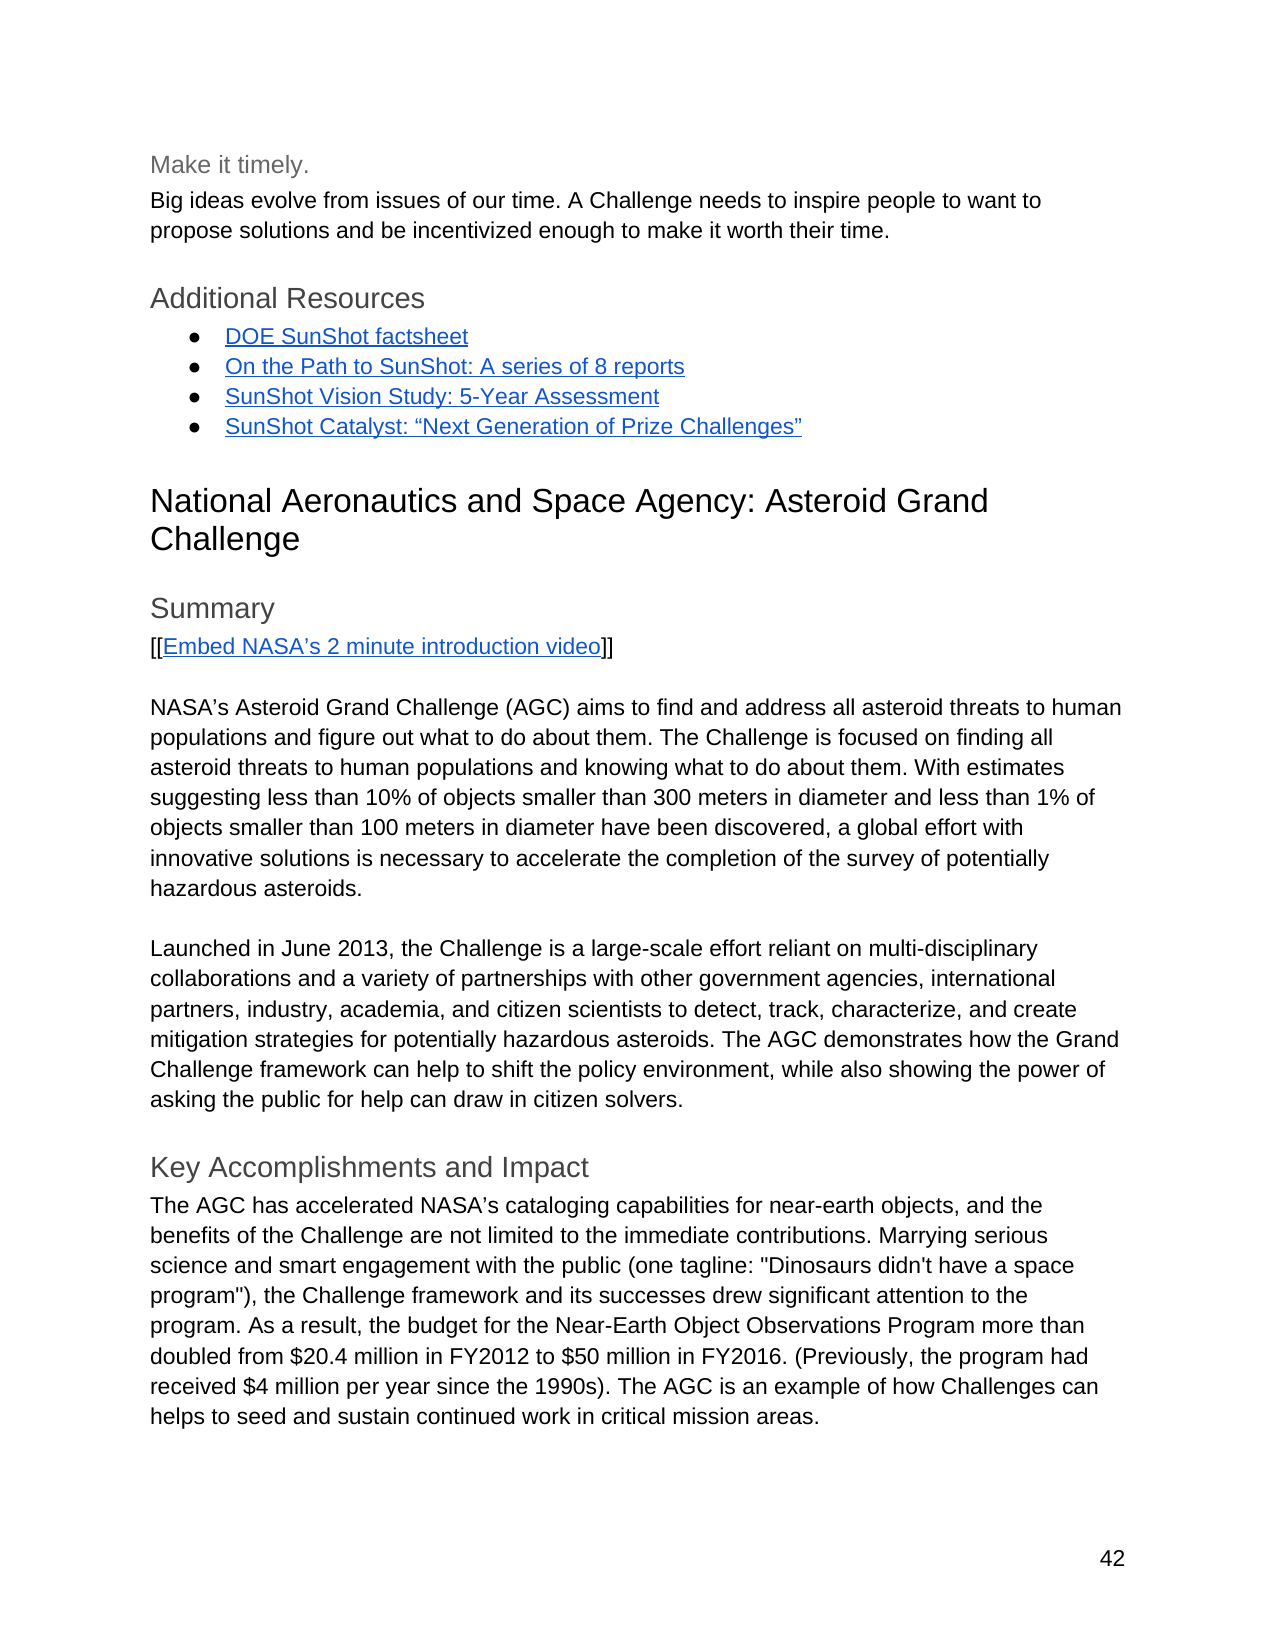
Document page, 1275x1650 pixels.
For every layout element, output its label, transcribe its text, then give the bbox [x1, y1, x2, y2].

list SunShot Catalyst: “Next Generation of Prize Challenges” [187, 413, 1125, 440]
list DOE SunShot factsheet [187, 323, 1125, 349]
text [[Embed NASA’s 2 minute introduction video]] [150, 633, 1125, 659]
subtitle Key Accomplishments and Impact [150, 1150, 1125, 1183]
text Launched in June 2013, the Challenge is a large-scale effort reliant on multi-disciplinary collaborations and a variety of partnerships with other government agencies, international partners, industry, academia, and citizen scientists to detect, track, characterize, and create mitigation strategies for potentially hazardous asteroids. The AGC demonstrates how the Grand Challenge framework can help to shift the policy environment, while also showing the power of asking the public for help can draw in citizen solvers. [150, 935, 1125, 1113]
subtitle Summary [150, 591, 1125, 625]
text Big ideas evolve from issues of our time. A Challenge needs to inspire people to want to propose solutions and be incentivized enough to make it worth their time. [150, 187, 1125, 244]
list On the Path to SunShot: A series of 8 reports [187, 353, 1125, 379]
subtitle Make it timely. [150, 150, 1125, 179]
list SunShot Vision Study: 5-Year Assessment [187, 383, 1125, 409]
text The AGC has accelerated NASA’s cataloging capabilities for near-earth objects, and the benefits of the Challenge are not limited to the immediate contributions. Marrying serious science and smart engagement with the public (one tagline: "Dinosaurs didn't have a space program"), the Challenge framework and its successes drew significant attention to the program. As a result, the budget for the Near-Earth Object Observations Program more than doubled from $20.4 million in FY2012 to $50 million in FY2016. (Previously, the program had received $4 million per year since the 1990s). The AGC is an example of how Challenges can helps to seed and sustain continued work in critical mission areas. [150, 1192, 1125, 1429]
text NASA’s Asteroid Grand Challenge (AGC) aims to find and address all asteroid threats to human populations and figure out what to do about them. The Challenge is focused on finding all asteroid threats to human populations and knowing what to do about them. With estimates suggesting less than 10% of objects smaller than 300 meters in diameter and less than 1% of objects smaller than 100 meters in diameter have been discovered, a global effort with innovative solutions is necessary to accelerate the completion of the survey of potentially hazardous asteroids. [150, 693, 1125, 901]
subtitle National Aeronautics and Space Agency: Asteroid Grand Challenge [150, 481, 1125, 558]
subtitle Additional Resources [150, 281, 1125, 314]
